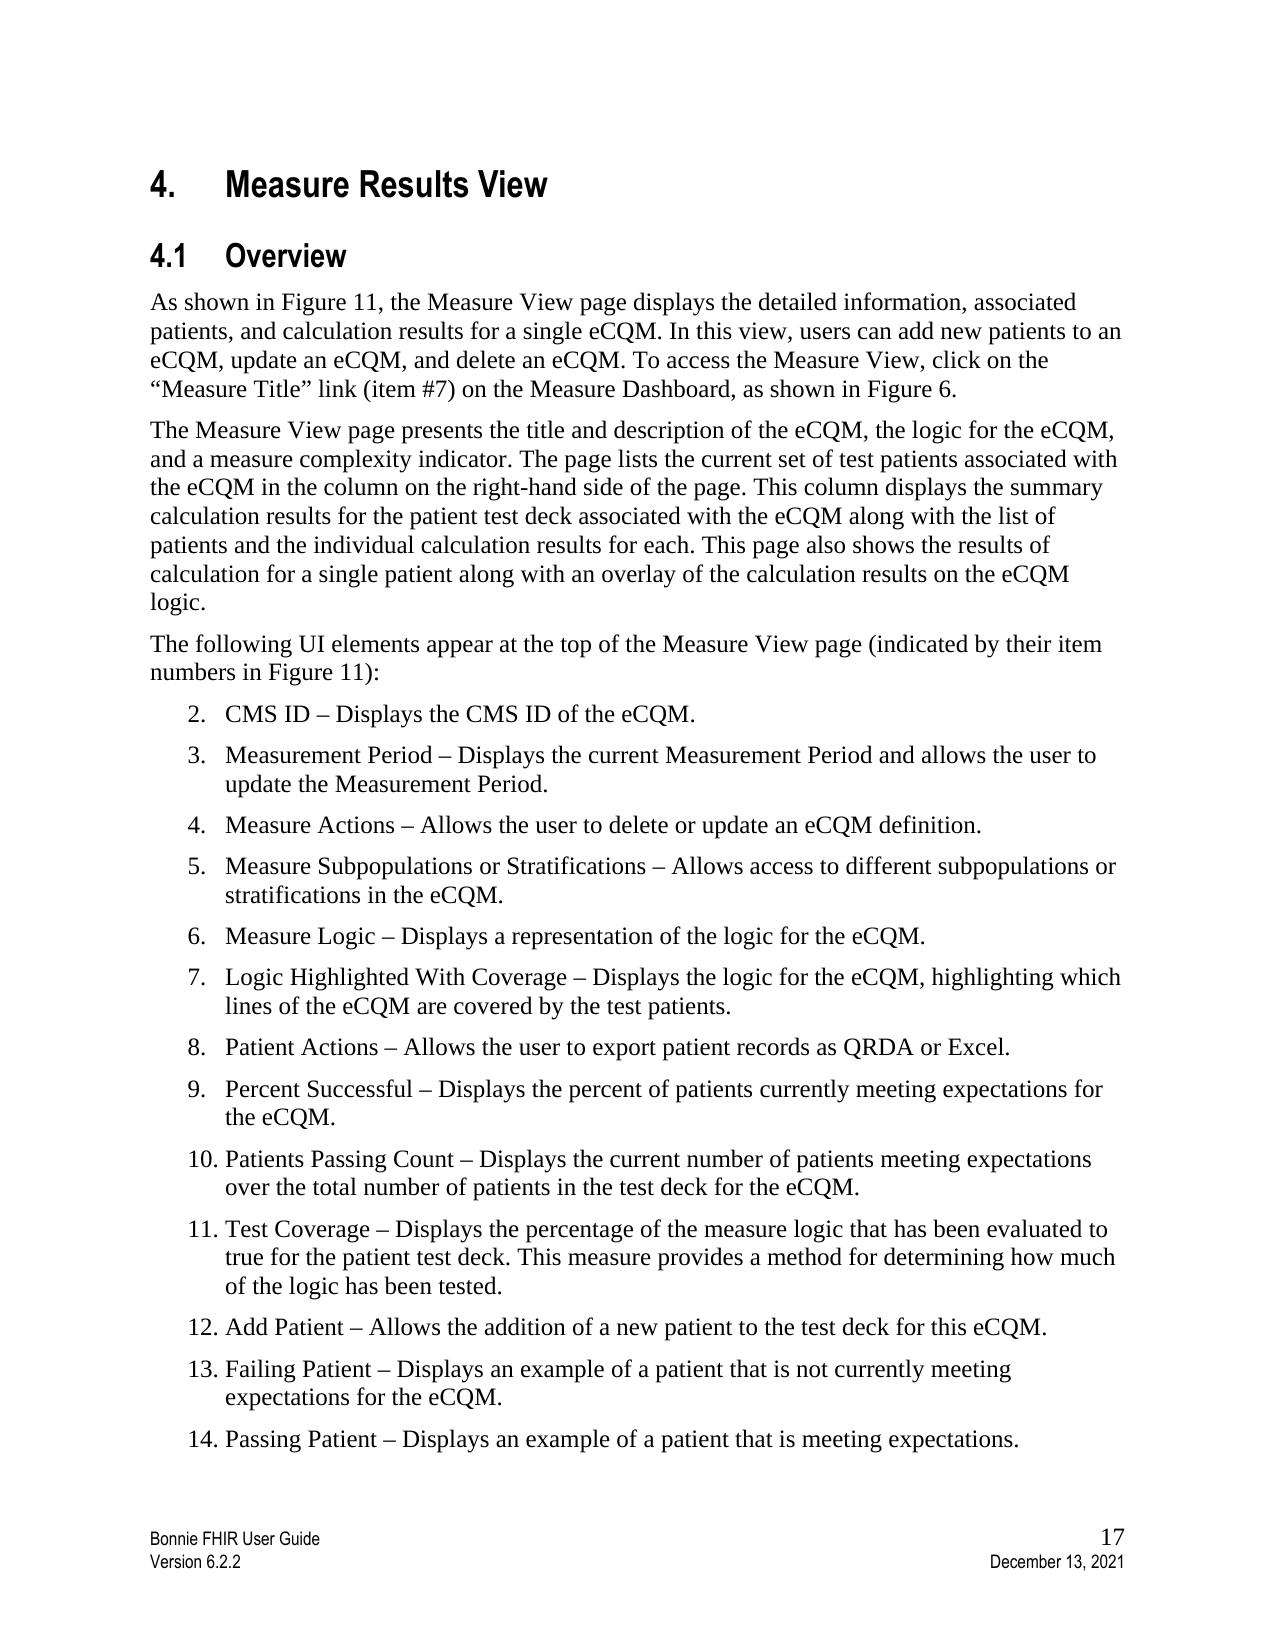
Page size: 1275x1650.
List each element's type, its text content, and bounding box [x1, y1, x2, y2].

text The following UI elements appear at the top of the Measure View page (indicated by their item numbers in Figure 11): [150, 629, 1125, 686]
subtitle Overview [150, 237, 1125, 275]
list Measure Actions – Allows the user to delete or update an eCQM definition. [187, 810, 1125, 839]
list Test Coverage – Displays the percentage of the measure logic that has been evaluated to true for the patient test deck. This measure provides a method for determining how much of the logic has been tested. [187, 1214, 1125, 1300]
list Patient Actions – Allows the user to export patient records as QRDA or Excel. [187, 1032, 1125, 1061]
list Logic Highlighted With Coverage – Displays the logic for the eCQM, highlighting which lines of the eCQM are covered by the test patients. [187, 962, 1125, 1020]
list Measure Subpopulations or Stratifications – Allows access to different subpopulations or stratifications in the eCQM. [187, 851, 1125, 909]
list CMS ID – Displays the CMS ID of the eCQM. [187, 699, 1125, 727]
subtitle Measure Results View [150, 162, 1125, 206]
list Percent Successful – Displays the percent of patients currently meeting expectations for the eCQM. [187, 1074, 1125, 1131]
list Passing Patient – Displays an example of a patient that is meeting expectations. [187, 1424, 1125, 1452]
list Measure Logic – Displays a representation of the logic for the eCQM. [187, 921, 1125, 950]
list Patients Passing Count – Displays the current number of patients meeting expectations over the total number of patients in the test deck for the eCQM. [187, 1144, 1125, 1201]
list Failing Patient – Displays an example of a patient that is not currently meeting expectations for the eCQM. [187, 1354, 1125, 1411]
list Measurement Period – Displays the current Measurement Period and allows the user to update the Measurement Period. [187, 740, 1125, 797]
text The Measure View page presents the title and description of the eCQM, the logic for the eCQM, and a measure complexity indicator. The page lists the current set of test patients associated with the eCQM in the column on the right-hand side of the page. This column displays the summary calculation results for the patient test deck associated with the eCQM along with the list of patients and the individual calculation results for each. This page also shows the results of calculation for a single patient along with an overlay of the calculation results on the eCQM logic. [150, 415, 1125, 616]
list Add Patient – Allows the addition of a new patient to the test deck for this eCQM. [187, 1312, 1125, 1341]
text As shown in Figure 11, the Measure View page displays the detailed information, associated patients, and calculation results for a single eCQM. In this view, users can add new patients to an eCQM, update an eCQM, and delete an eCQM. To access the Measure View, click on the “Measure Title” link (item #7) on the Measure Dashboard, as shown in Figure 6. [150, 287, 1125, 402]
